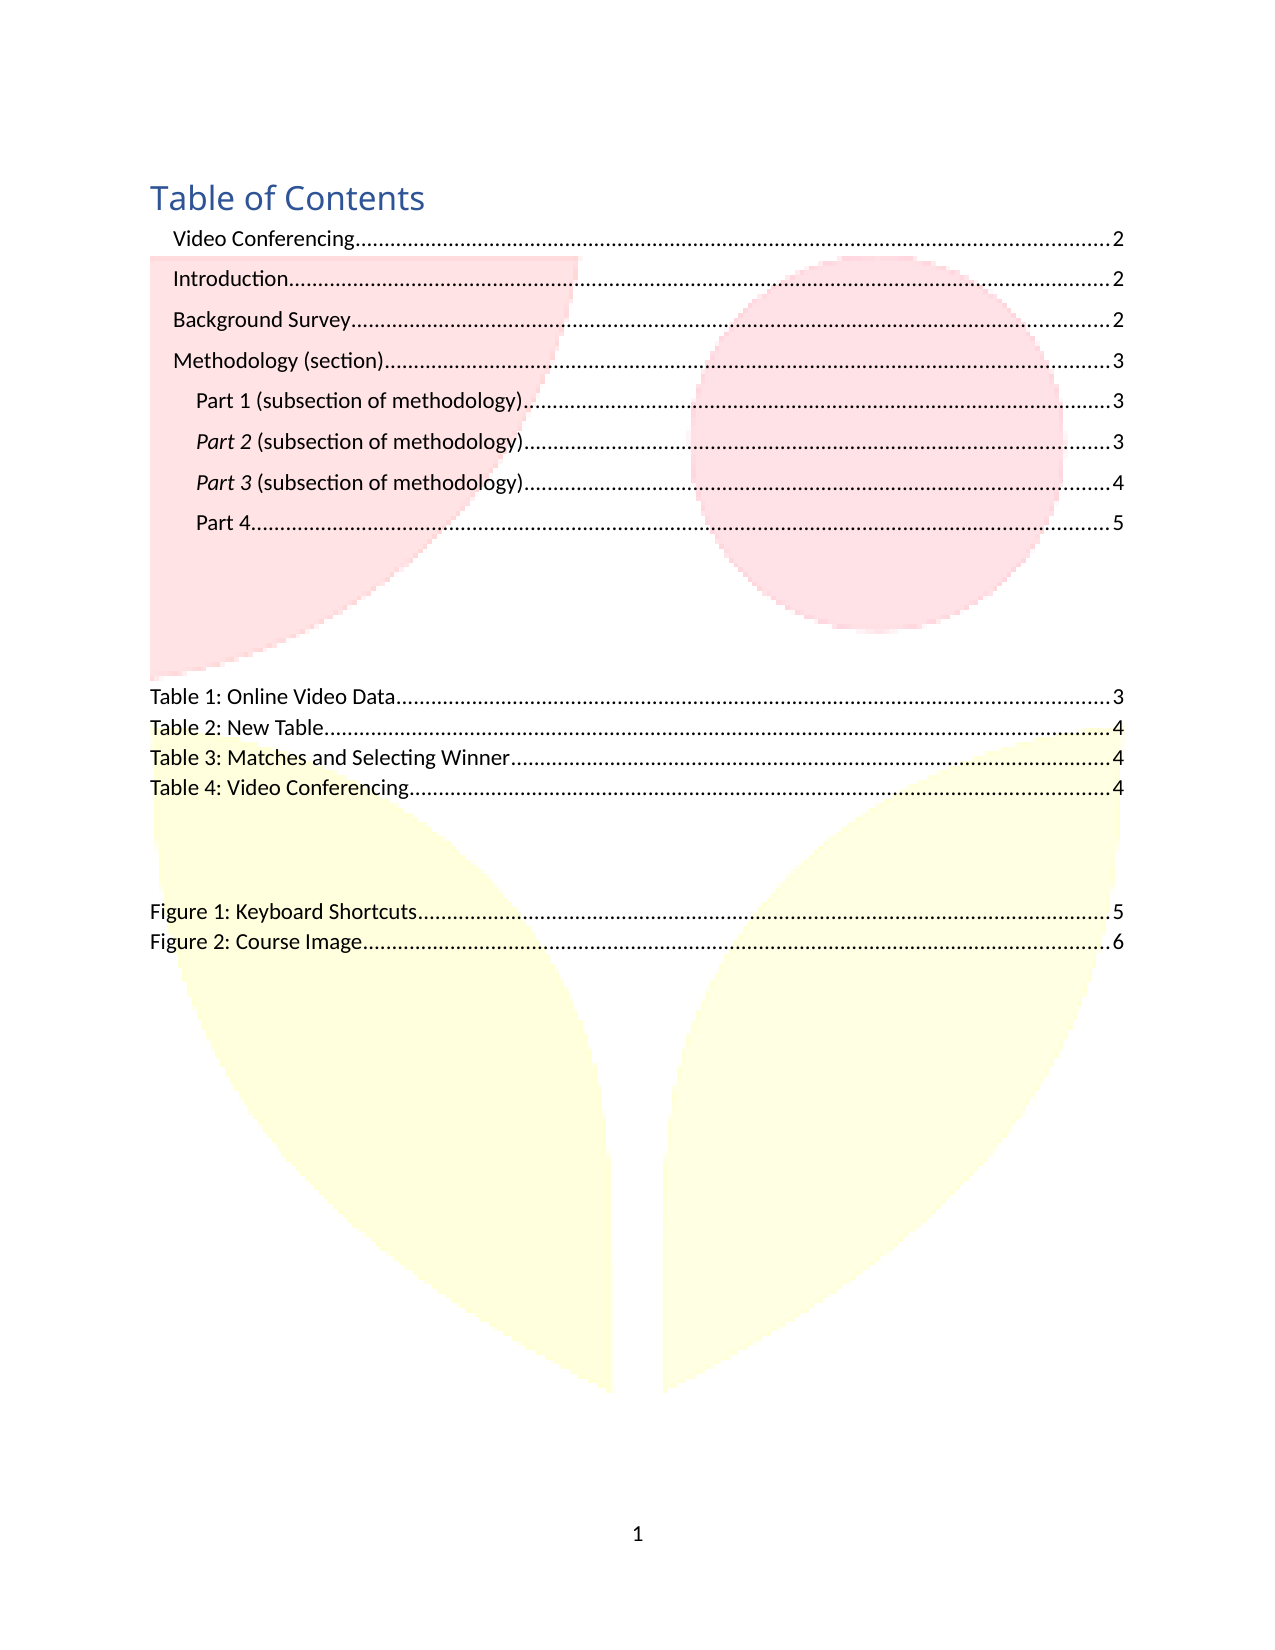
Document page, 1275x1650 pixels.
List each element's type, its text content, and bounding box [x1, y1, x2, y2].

text Table 3: Matches and Selecting Winner 4 [150, 743, 1125, 771]
text Table 4: Video Conferencing 4 [150, 773, 1125, 801]
text Figure 1: Keyboard Shortcuts 5 [150, 897, 1125, 925]
text Table 1: Online Video Data 3 [150, 682, 1125, 711]
text Figure 2: Course Image 6 [150, 927, 1125, 955]
text Table 2: New Table 4 [150, 713, 1125, 741]
